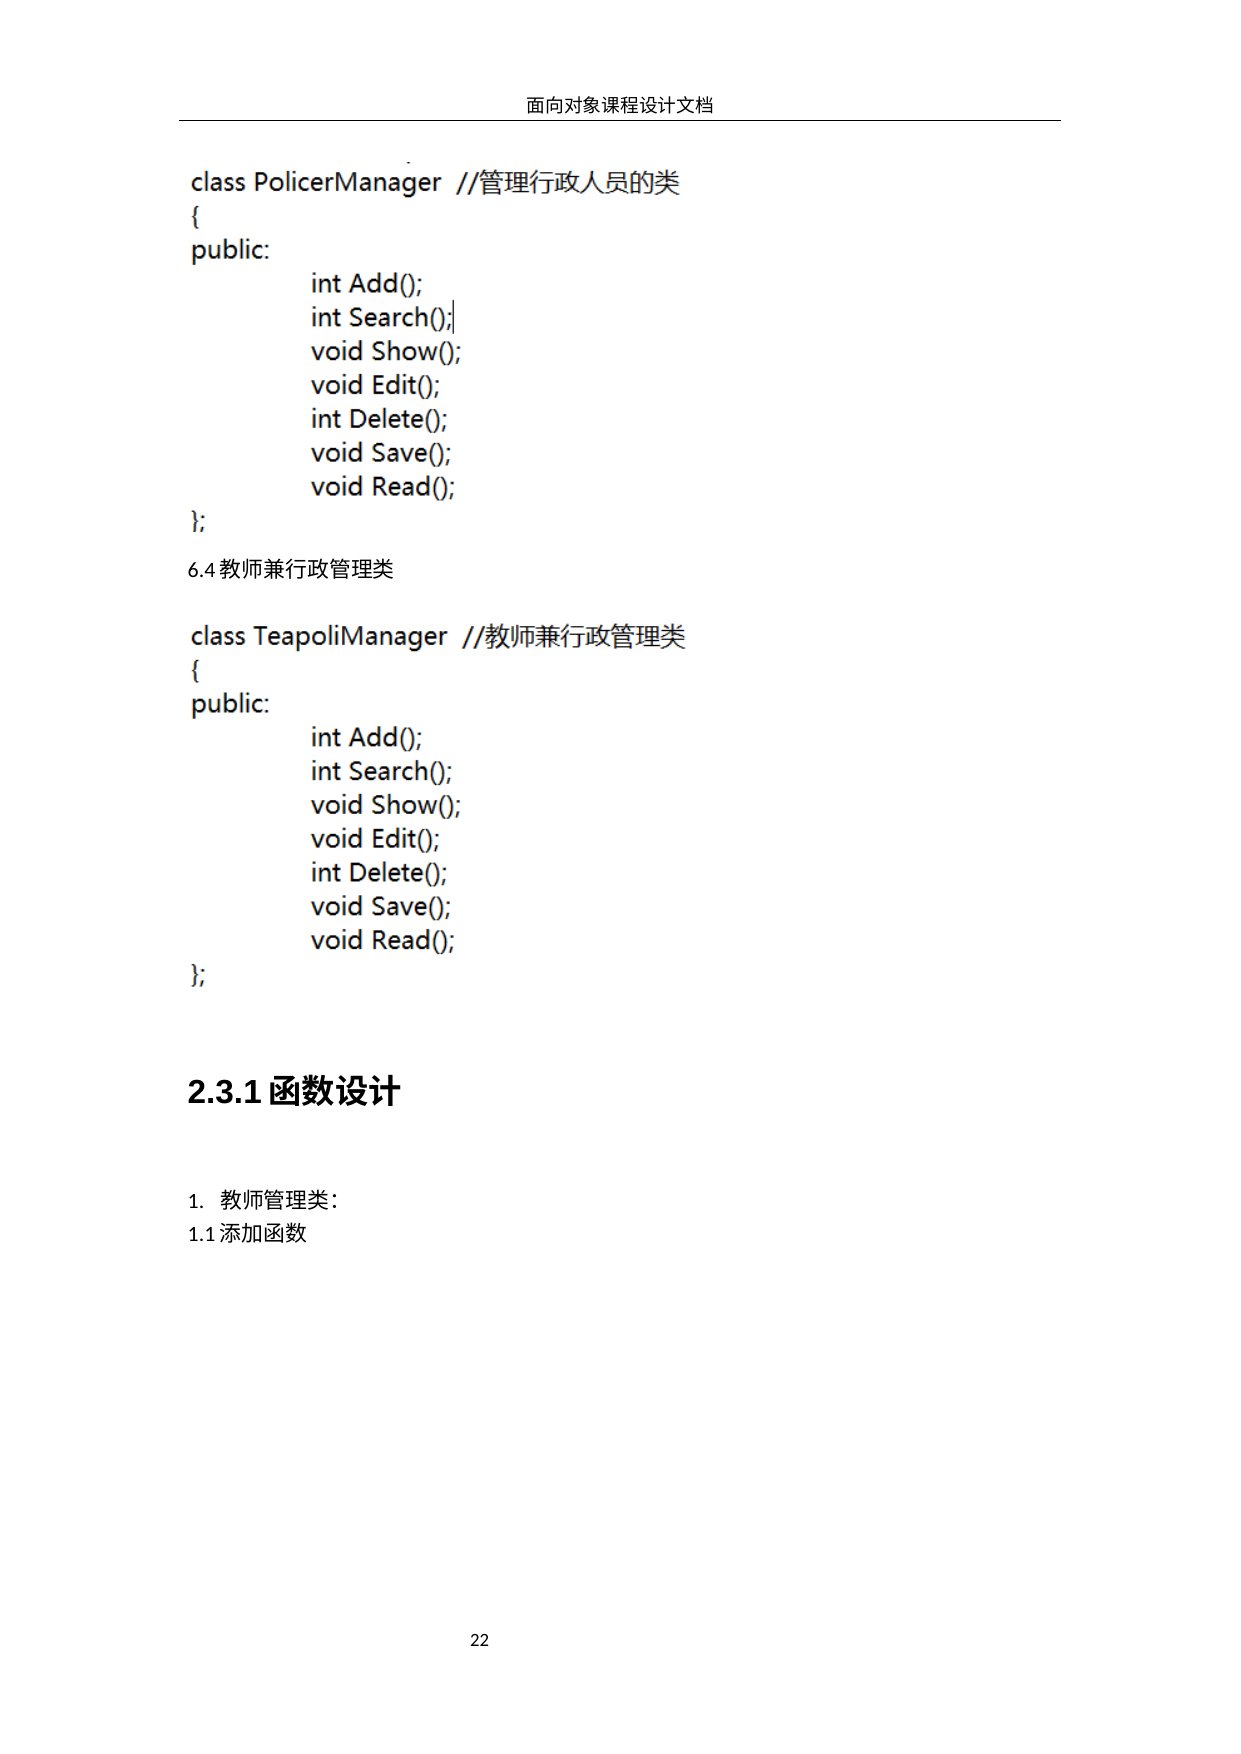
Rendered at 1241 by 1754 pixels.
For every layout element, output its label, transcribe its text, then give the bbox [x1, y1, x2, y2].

picture [187, 620, 708, 993]
text 6.4教师兼行政管理类 [187, 552, 1053, 584]
list 教师管理类： [187, 1183, 1053, 1216]
subtitle 2.3.1函数设计 [187, 1056, 1053, 1121]
picture [187, 162, 711, 532]
text 1.1添加函数 [187, 1216, 1053, 1248]
